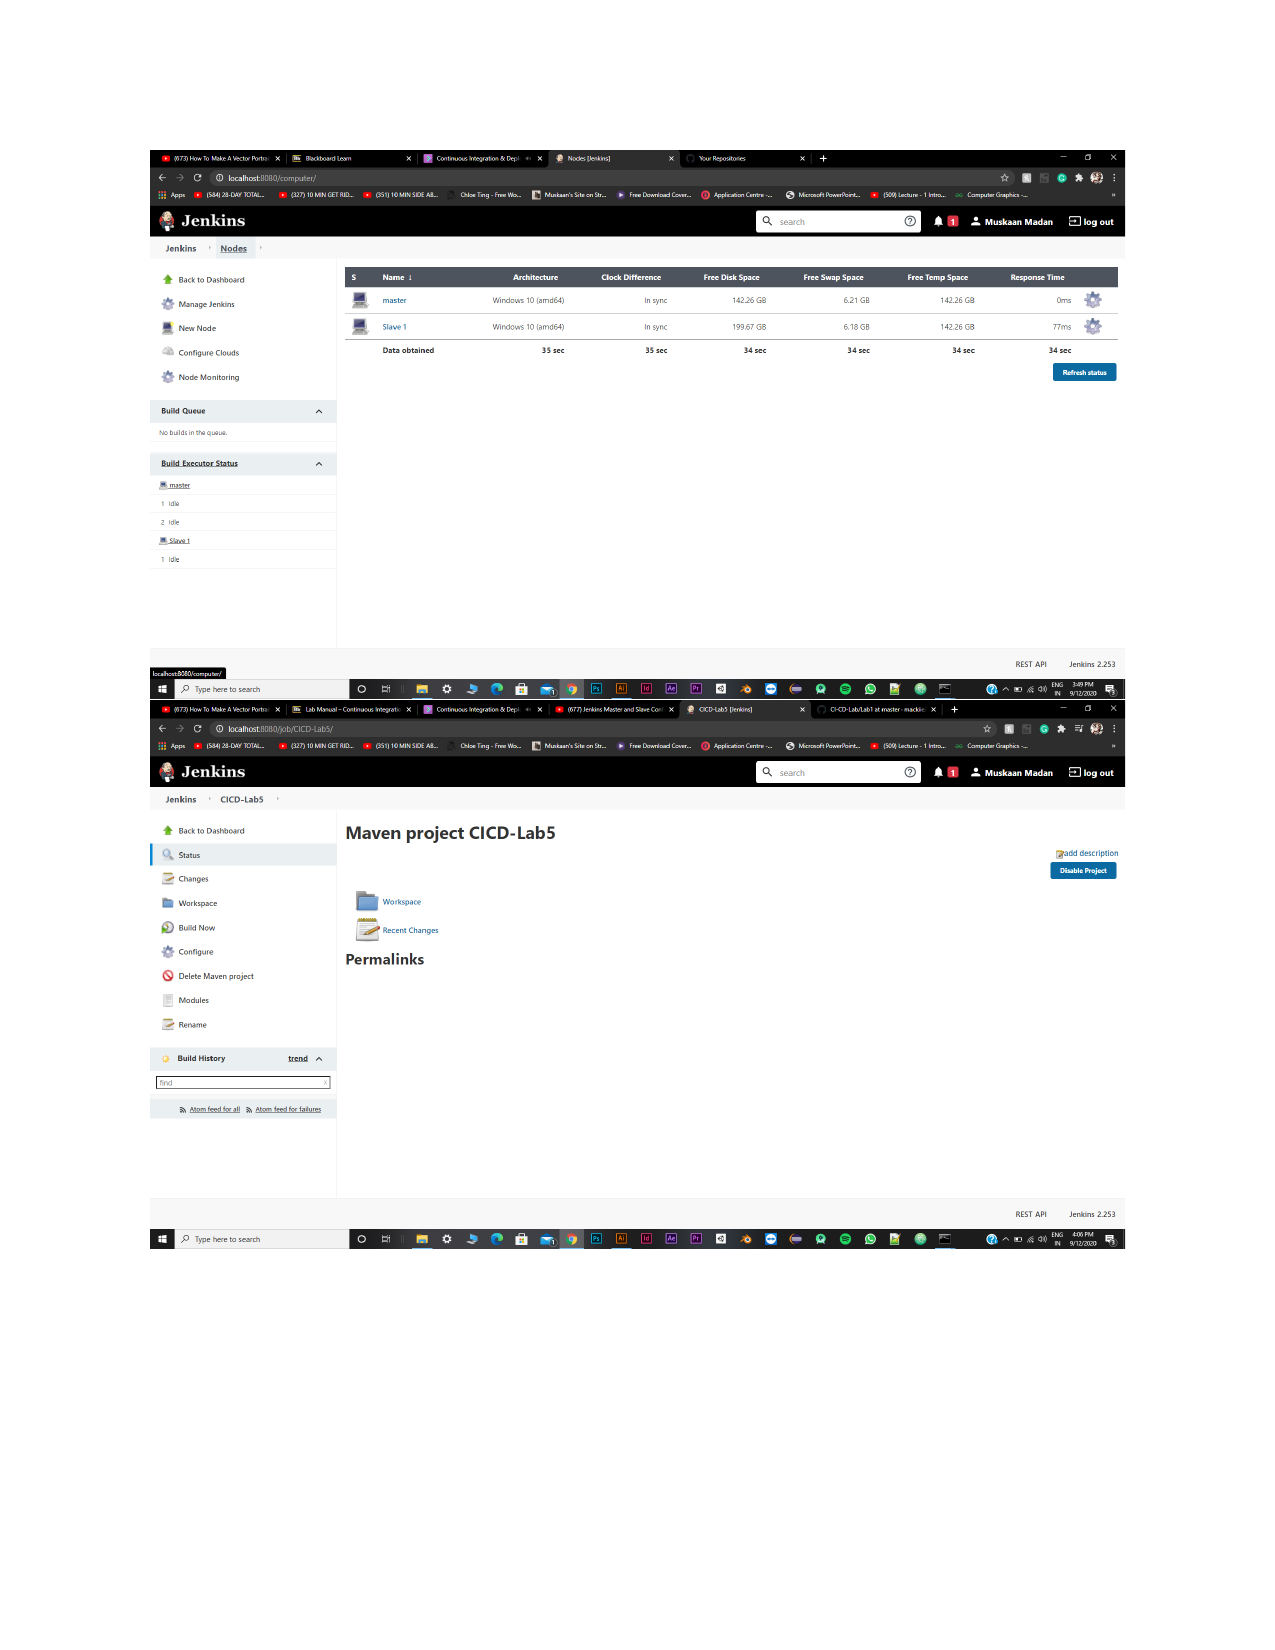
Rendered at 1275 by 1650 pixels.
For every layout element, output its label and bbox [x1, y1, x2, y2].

picture [150, 150, 1125, 699]
picture [150, 700, 1125, 1249]
